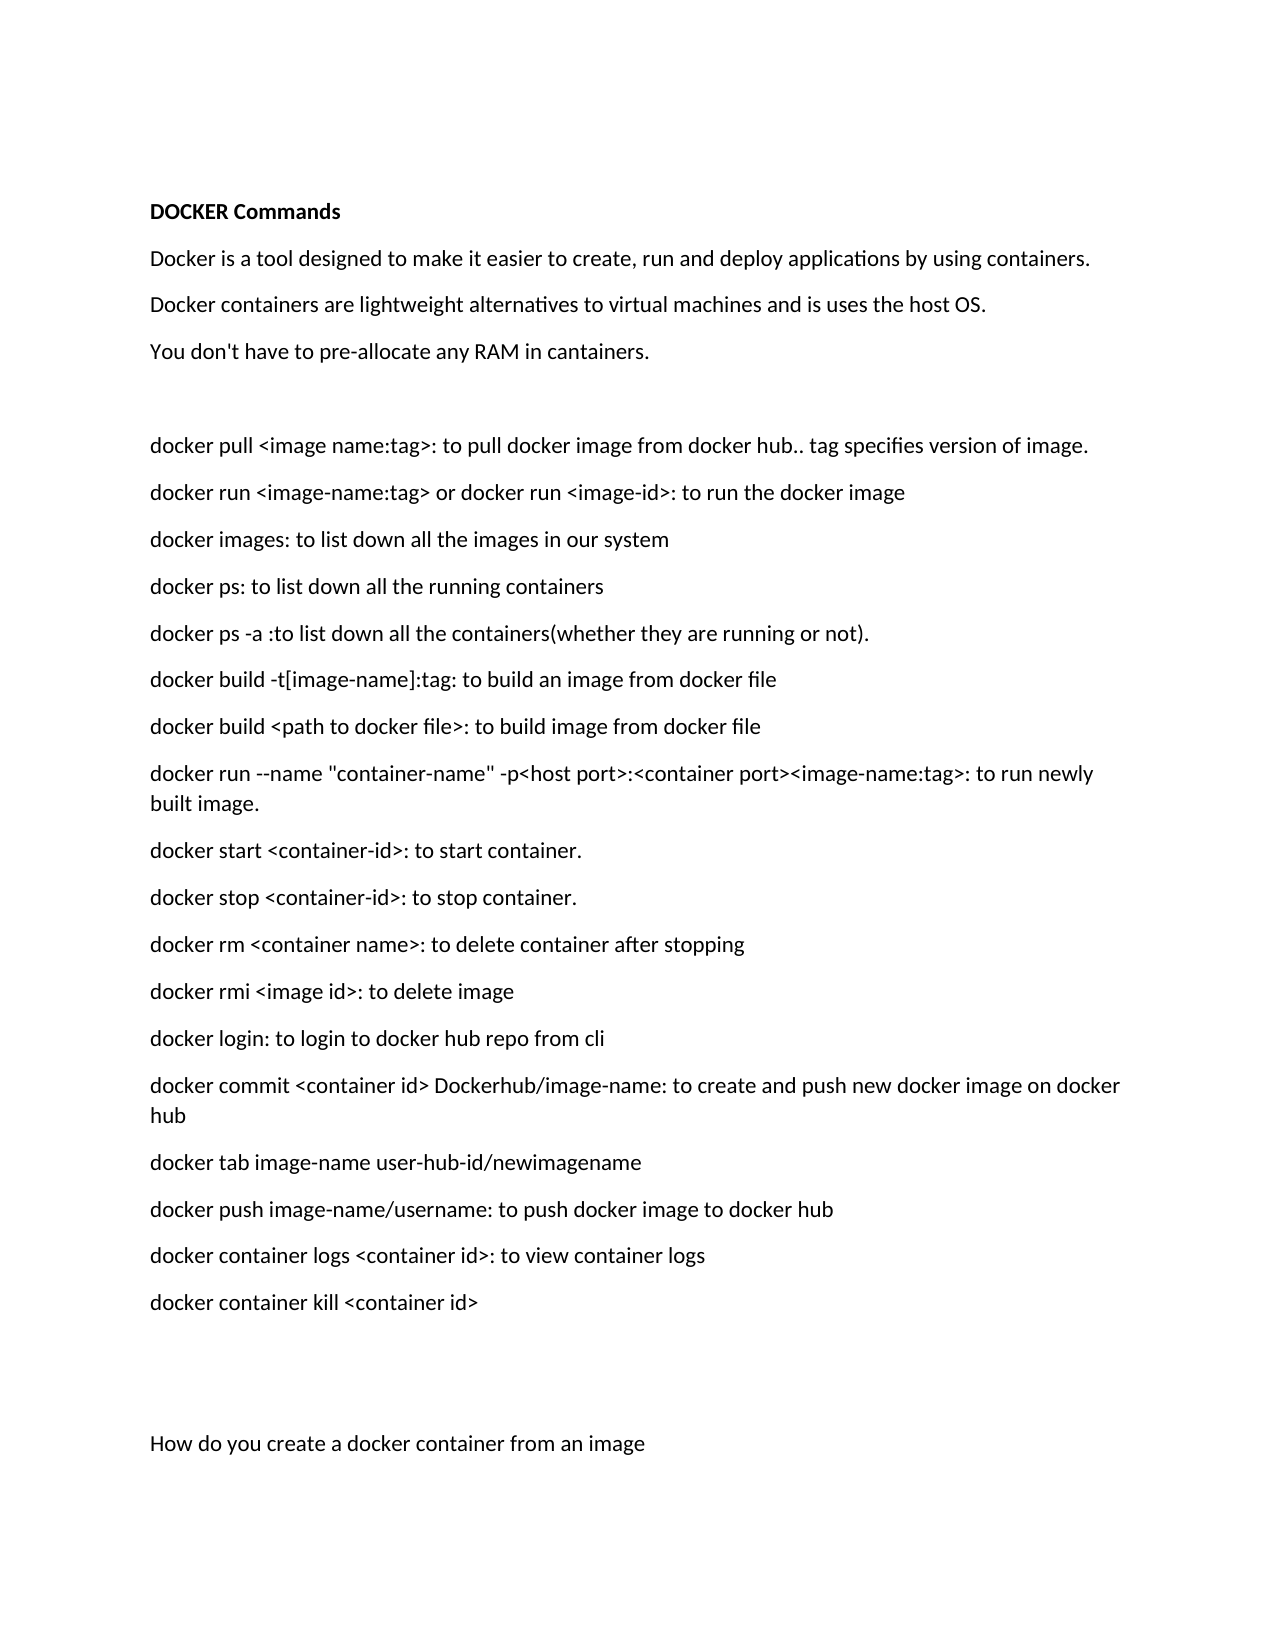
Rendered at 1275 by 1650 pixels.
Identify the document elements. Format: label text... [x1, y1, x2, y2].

text You don't have to pre-allocate any RAM in cantainers. [150, 337, 1125, 366]
text docker container kill <container id> [150, 1288, 1125, 1317]
text docker ps -a :to list down all the containers(whether they are running or not). [150, 619, 1125, 647]
text docker container logs <container id>: to view container logs [150, 1242, 1125, 1270]
text docker rm <container name>: to delete container after stopping [150, 930, 1125, 958]
text docker rmi <image id>: to delete image [150, 977, 1125, 1005]
text docker pull <image name:tag>: to pull docker image from docker hub.. tag specifies version of image. [150, 431, 1125, 459]
text docker push image-name/username: to push docker image to docker hub [150, 1195, 1125, 1223]
text How do you create a docker container from an image [150, 1429, 1125, 1457]
text docker build -t[image-name]:tag: to build an image from docker file [150, 666, 1125, 694]
text docker images: to list down all the images in our system [150, 525, 1125, 553]
text docker build <path to docker file>: to build image from docker file [150, 712, 1125, 741]
text docker tab image-name user-hub-id/newimagename [150, 1148, 1125, 1176]
text docker ps: to list down all the running containers [150, 572, 1125, 600]
text docker run <image-name:tag> or docker run <image-id>: to run the docker image [150, 478, 1125, 506]
text Docker is a tool designed to make it easier to create, run and deploy applications by using containers. [150, 244, 1125, 272]
text docker commit <container id> Dockerhub/image-name: to create and push new docker image on docker hub [150, 1071, 1125, 1129]
text docker login: to login to docker hub repo from cli [150, 1024, 1125, 1052]
text docker run --name "container-name" -p<host port>:<container port><image-name:tag>: to run newly built image. [150, 759, 1125, 818]
text docker start <container-id>: to start container. [150, 836, 1125, 864]
text docker stop <container-id>: to stop container. [150, 883, 1125, 911]
text Docker containers are lightweight alternatives to virtual machines and is uses the host OS. [150, 291, 1125, 319]
text DOCKER Commands [150, 197, 1125, 225]
